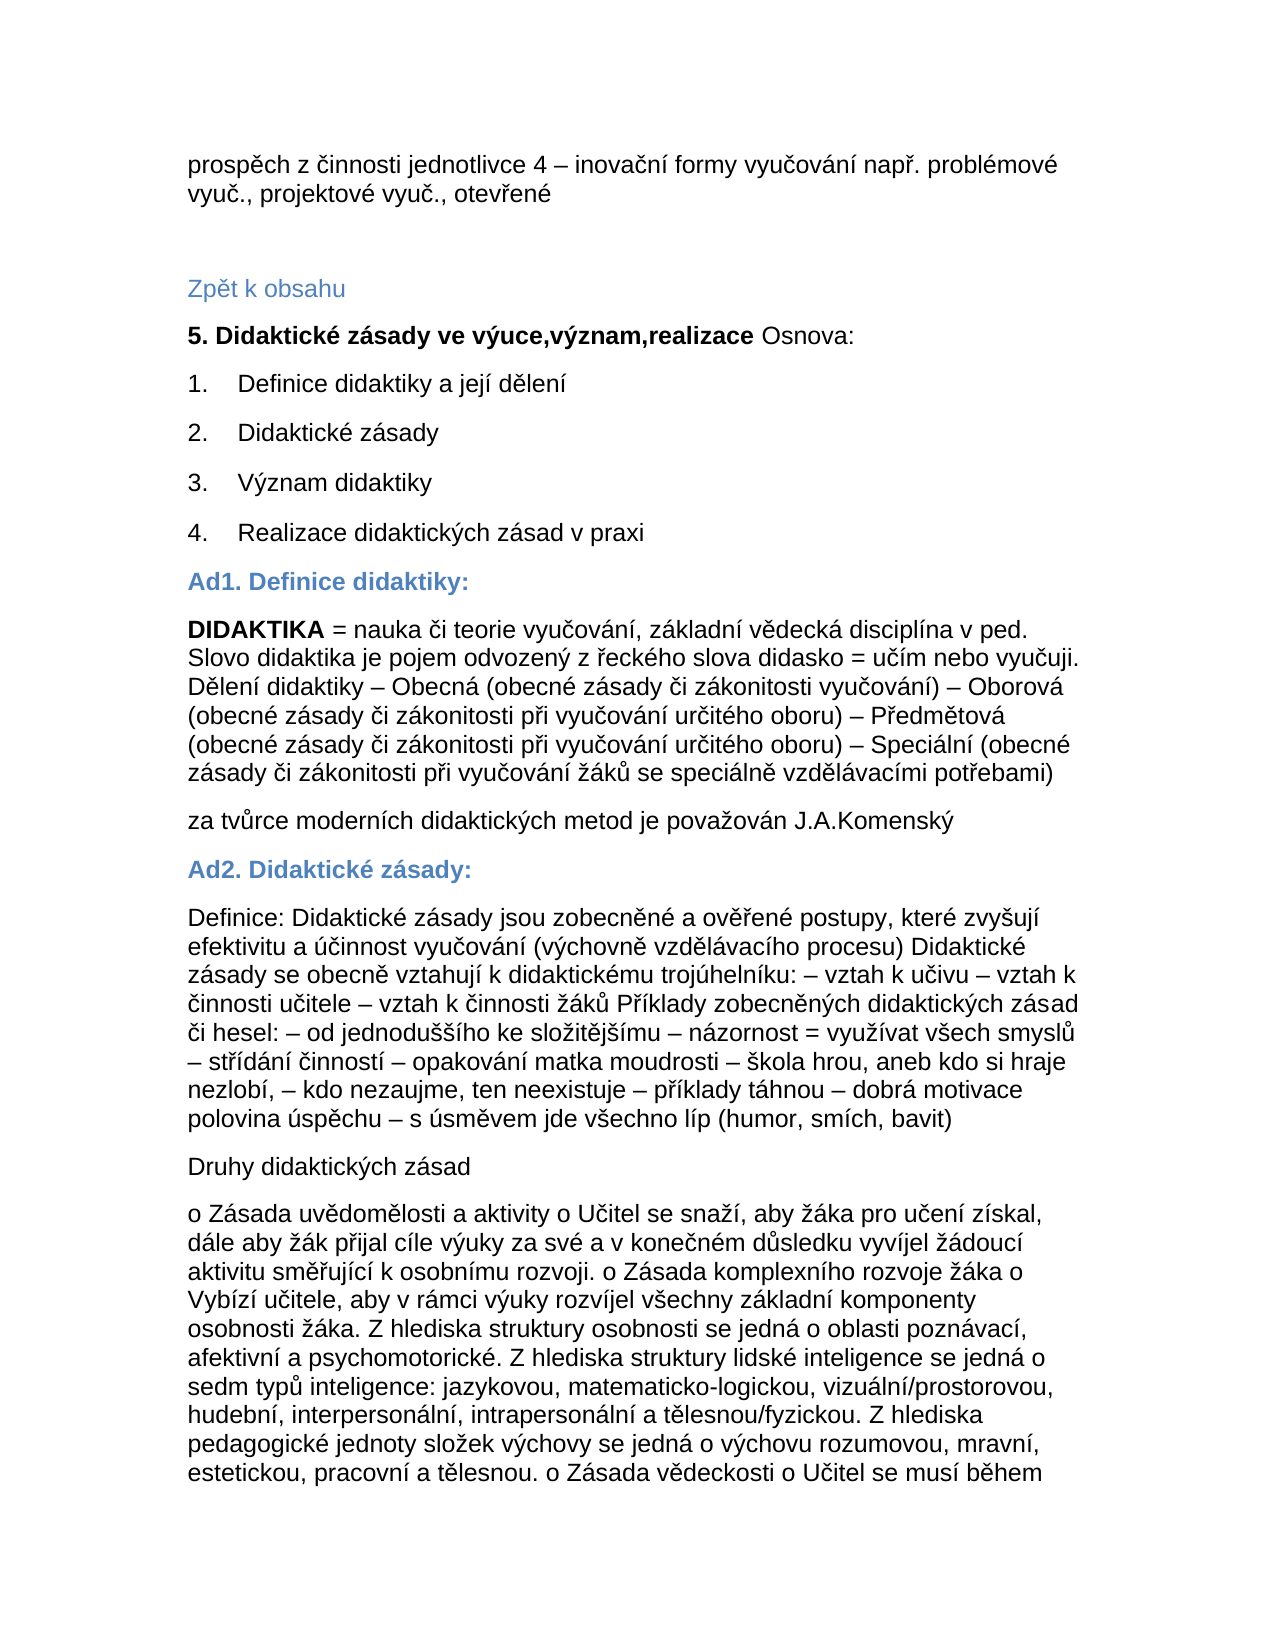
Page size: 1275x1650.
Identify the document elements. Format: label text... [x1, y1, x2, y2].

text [187, 150, 1087, 207]
text Definice: Didaktické zásady jsou zobecněné a ověřené postupy, které zvyšují efektivitu a účinnost vyučování (výchovně vzdělávacího procesu) Didaktické zásady se obecně vztahují k didaktickému trojúhelníku: – vztah k učivu – vztah k činnosti učitele – vztah k činnosti žáků Příklady zobecněných didaktických zásad či hesel: – od jednoduššího ke složitějšímu – názornost = využívat všech smyslů – střídání činností – opakování matka moudrosti – škola hrou, aneb kdo si hraje nezlobí, – kdo nezaujme, ten neexistuje – příklady táhnou – dobrá motivace polovina úspěchu – s úsměvem jde všechno líp (humor, smích, bavit) [187, 903, 1087, 1133]
text 5. Didaktické zásady ve výuce,význam,realizace Osnova: [187, 321, 1087, 350]
subtitle Ad1. Definice didaktiky: [187, 567, 1087, 596]
list Definice didaktiky a její dělení [187, 369, 1087, 397]
text za tvůrce moderních didaktických metod je považován J.A.Komenský [187, 806, 1087, 834]
text DIDAKTIKA = nauka či teorie vyučování, základní vědecká disciplína v ped. Slovo didaktika je pojem odvozený z řeckého slova didasko = učím nebo vyučuji. Dělení didaktiky – Obecná (obecné zásady či zákonitosti vyučování) – Oborová (obecné zásady či zákonitosti při vyučování určitého oboru) – Předmětová (obecné zásady či zákonitosti při vyučování určitého oboru) – Speciální (obecné zásady či zákonitosti při vyučování žáků se speciálně vzdělávacími potřebami) [187, 614, 1087, 787]
subtitle Ad2. Didaktické zásady: [187, 855, 1087, 884]
list Didaktické zásady [187, 418, 1087, 447]
text Zpět k obsahu [187, 274, 1087, 302]
text Druhy didaktických zásad [187, 1152, 1087, 1180]
list Realizace didaktických zásad v praxi [187, 517, 1087, 546]
list Význam didaktiky [187, 468, 1087, 497]
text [187, 1199, 1087, 1487]
